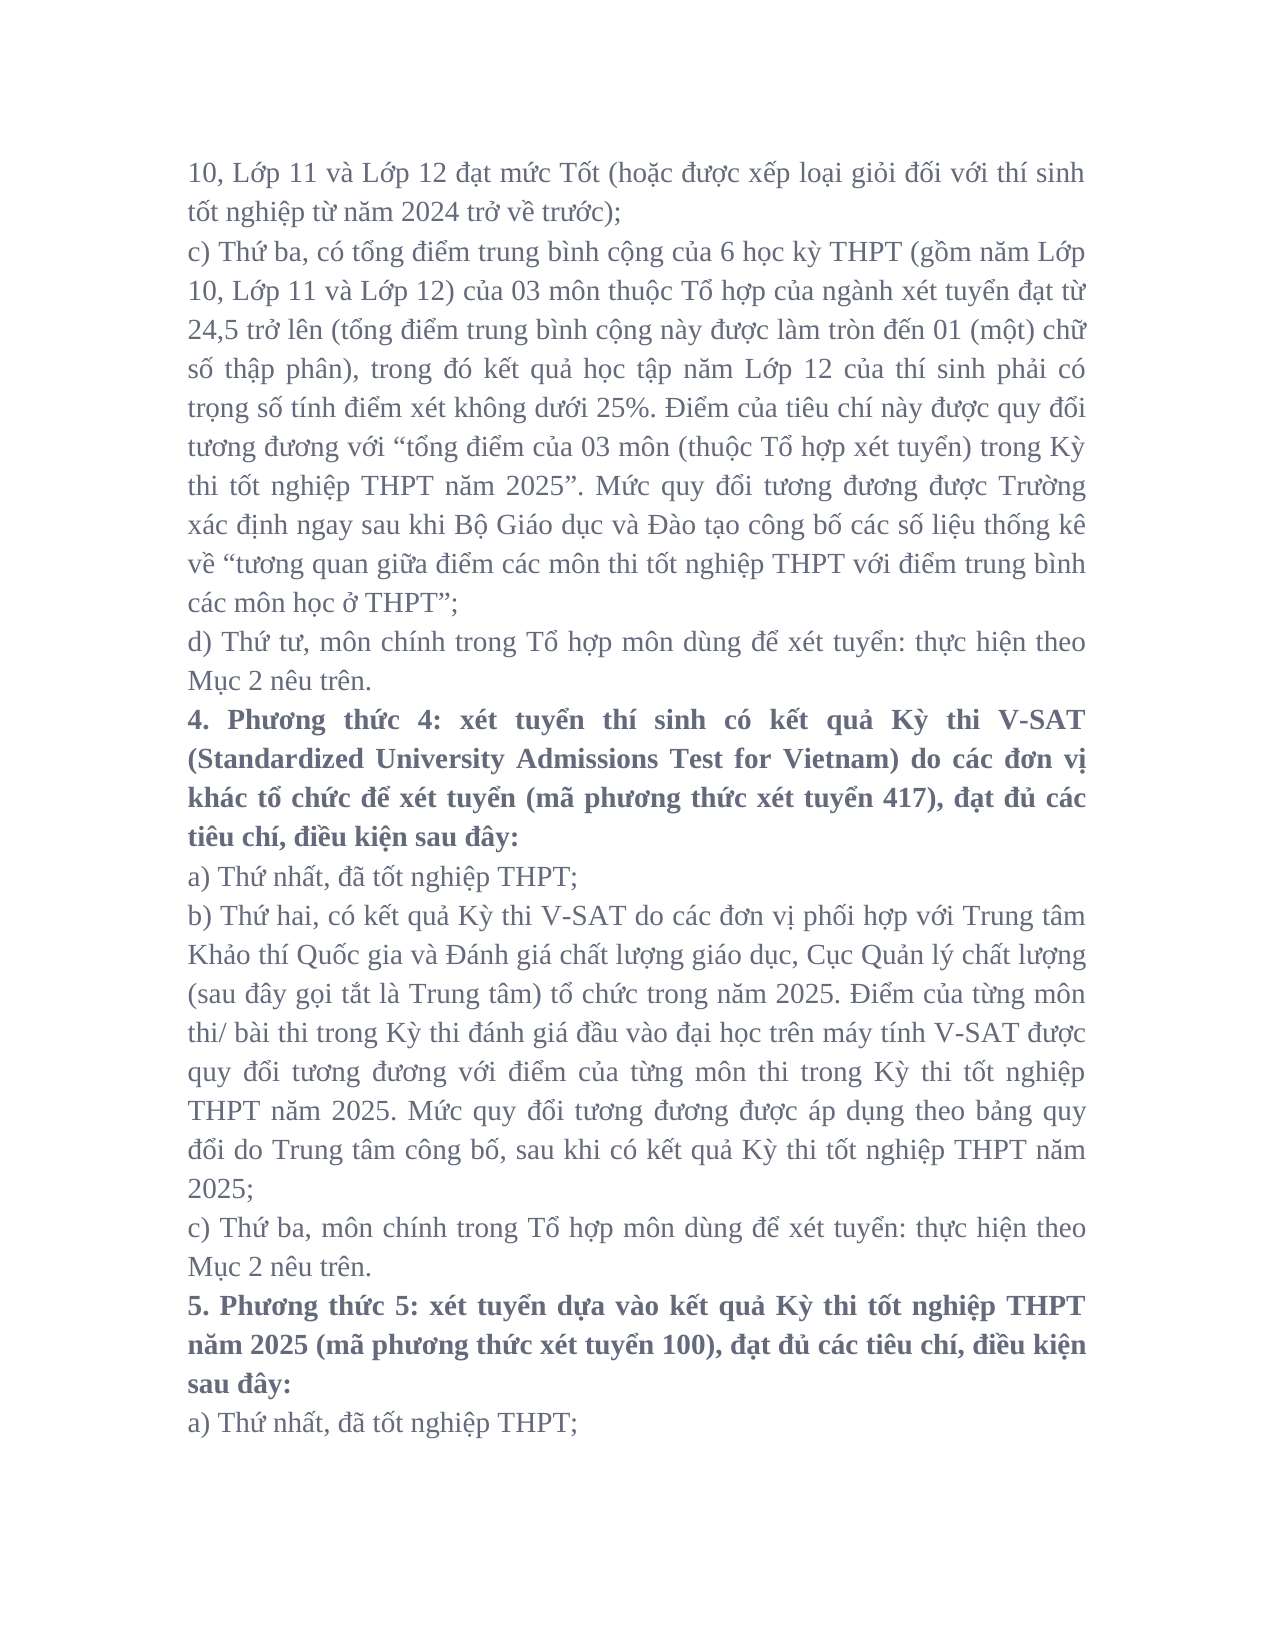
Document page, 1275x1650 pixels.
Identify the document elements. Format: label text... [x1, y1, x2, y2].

text 4. Phương thức 4: xét tuyển thí sinh có kết quả Kỳ thi V-SAT (Standardized University Admissions Test for Vietnam) do các đơn vị khác tổ chức để xét tuyển (mã phương thức xét tuyển 417), đạt đủ các tiêu chí, điều kiện sau đây: [187, 697, 1087, 853]
text b) Thứ hai, có kết quả Kỳ thi V-SAT do các đơn vị phối hợp với Trung tâm Khảo thí Quốc gia và Đánh giá chất lượng giáo dục, Cục Quản lý chất lượng (sau đây gọi tắt là Trung tâm) tổ chức trong năm 2025. Điểm của từng môn thi/ bài thi trong Kỳ thi đánh giá đầu vào đại học trên máy tính V-SAT được quy đổi tương đương với điểm của từng môn thi trong Kỳ thi tốt nghiệp THPT năm 2025. Mức quy đổi tương đương được áp dụng theo bảng quy đổi do Trung tâm công bố, sau khi có kết quả Kỳ thi tốt nghiệp THPT năm 2025; [187, 892, 1087, 1205]
text a) Thứ nhất, đã tốt nghiệp THPT; [187, 853, 1087, 892]
text d) Thứ tư, môn chính trong Tổ hợp môn dùng để xét tuyển: thực hiện theo Mục 2 nêu trên. [187, 619, 1087, 697]
text a) Thứ nhất, đã tốt nghiệp THPT; [187, 1400, 1087, 1439]
text 5. Phương thức 5: xét tuyển dựa vào kết quả Kỳ thi tốt nghiệp THPT năm 2025 (mã phương thức xét tuyển 100), đạt đủ các tiêu chí, điều kiện sau đây: [187, 1283, 1087, 1400]
text c) Thứ ba, môn chính trong Tổ hợp môn dùng để xét tuyển: thực hiện theo Mục 2 nêu trên. [187, 1205, 1087, 1283]
